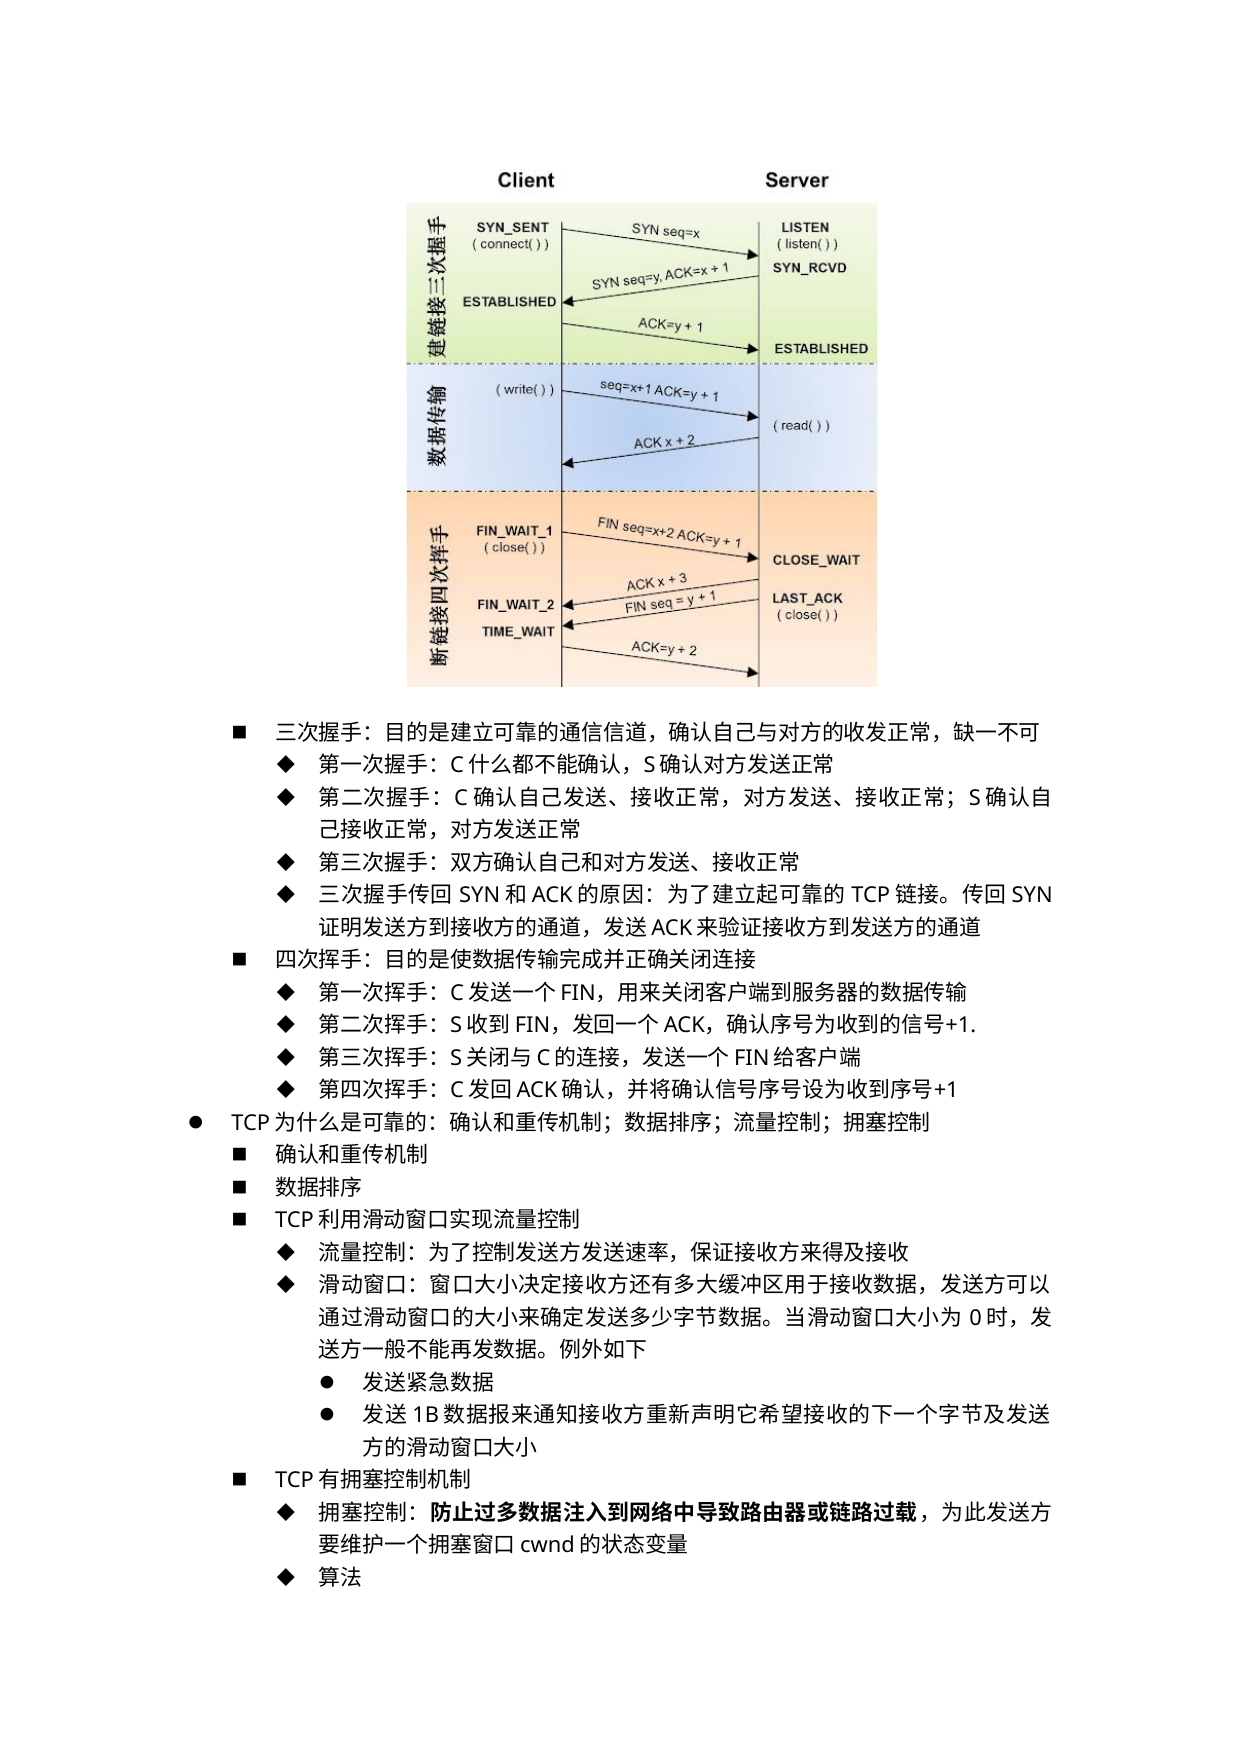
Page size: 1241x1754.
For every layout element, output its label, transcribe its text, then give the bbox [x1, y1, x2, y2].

list 第二次握手：C确认自己发送、接收正常，对方发送、接收正常；S确认自己接收正常，对方发送正常 [275, 779, 1053, 844]
list 三次握手：目的是建立可靠的通信信道，确认自己与对方的收发正常，缺一不可 [231, 714, 1053, 747]
list 第三次挥手：S关闭与C的连接，发送一个FIN给客户端 [275, 1039, 1053, 1072]
list 第四次挥手：C发回ACK确认，并将确认信号序号设为收到序号+1 [275, 1072, 1053, 1104]
list 数据排序 [231, 1169, 1053, 1202]
list 发送紧急数据 [319, 1364, 1053, 1397]
picture [406, 162, 878, 687]
list 发送1B数据报来通知接收方重新声明它希望接收的下一个字节及发送方的滑动窗口大小 [319, 1397, 1053, 1462]
list 流量控制：为了控制发送方发送速率，保证接收方来得及接收 [275, 1234, 1053, 1267]
list TCP为什么是可靠的：确认和重传机制；数据排序；流量控制；拥塞控制 [187, 1104, 1053, 1137]
list 第三次握手：双方确认自己和对方发送、接收正常 [275, 844, 1053, 877]
list 滑动窗口：窗口大小决定接收方还有多大缓冲区用于接收数据，发送方可以通过滑动窗口的大小来确定发送多少字节数据。当滑动窗口大小为0时，发送方一般不能再发数据。例外如下 [275, 1267, 1053, 1364]
list 确认和重传机制 [231, 1137, 1053, 1169]
list 四次挥手：目的是使数据传输完成并正确关闭连接 [231, 942, 1053, 974]
list 第一次握手：C什么都不能确认，S确认对方发送正常 [275, 747, 1053, 779]
list 算法 [275, 1559, 1053, 1592]
list 三次握手传回 SYN和ACK的原因：为了建立起可靠的TCP链接。传回SYN证明发送方到接收方的通道，发送ACK来验证接收方到发送方的通道 [275, 877, 1053, 942]
list TCP利用滑动窗口实现流量控制 [231, 1202, 1053, 1234]
list 第一次挥手：C发送一个FIN，用来关闭客户端到服务器的数据传输 [275, 974, 1053, 1007]
list 拥塞控制：防止过多数据注入到网络中导致路由器或链路过载，为此发送方要维护一个拥塞窗口cwnd的状态变量 [275, 1494, 1053, 1559]
list TCP有拥塞控制机制 [231, 1462, 1053, 1494]
list 第二次挥手：S收到FIN，发回一个ACK，确认序号为收到的信号+1. [275, 1007, 1053, 1039]
